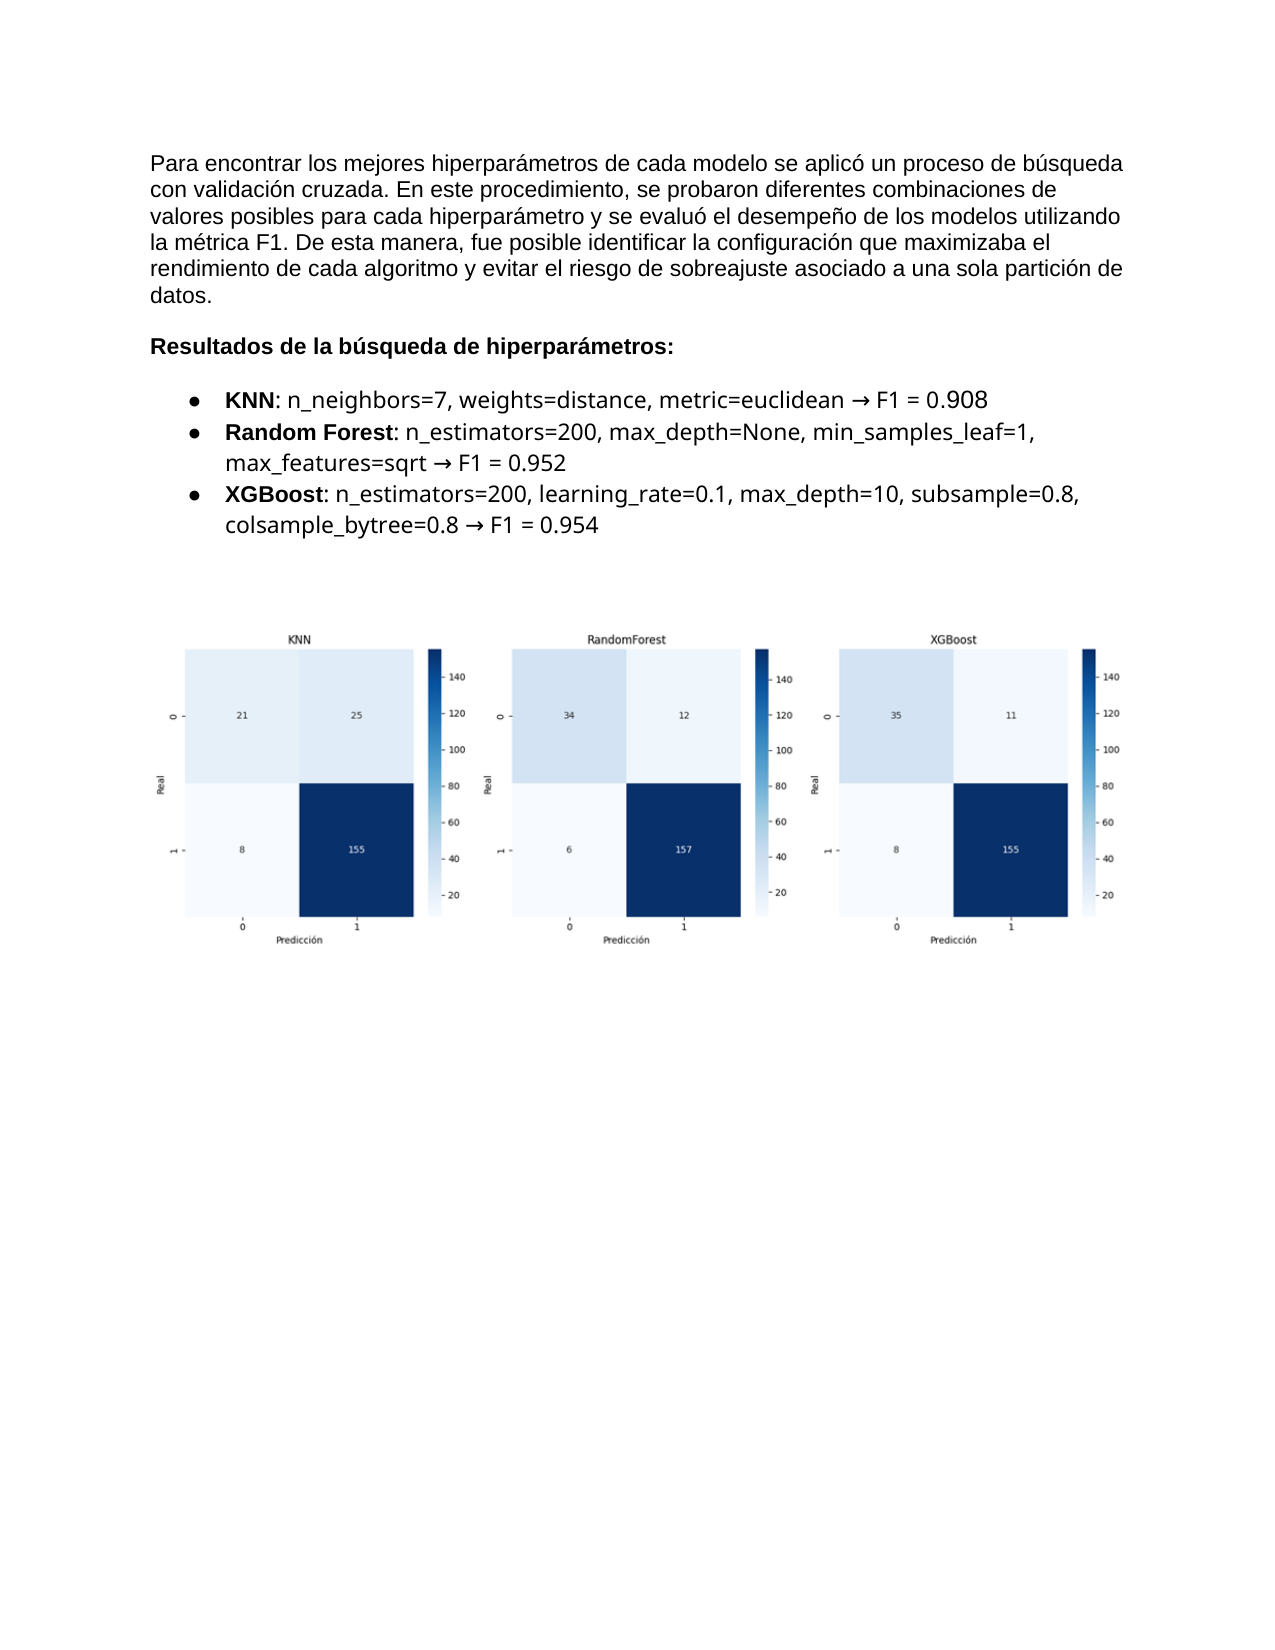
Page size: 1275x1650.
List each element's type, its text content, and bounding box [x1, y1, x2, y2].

list XGBoost: n_estimators=200, learning_rate=0.1, max_depth=10, subsample=0.8, colsample_bytree=0.8 → F1 = 0.954 [187, 478, 1125, 541]
text Para encontrar los mejores hiperparámetros de cada modelo se aplicó un proceso de búsqueda con validación cruzada. En este procedimiento, se probaron diferentes combinaciones de valores posibles para cada hiperparámetro y se evaluó el desempeño de los modelos utilizando la métrica F1. De esta manera, fue posible identificar la configuración que maximizaba el rendimiento de cada algoritmo y evitar el riesgo de sobreajuste asociado a una sola partición de datos. [150, 150, 1125, 308]
picture [150, 628, 1125, 952]
text Resultados de la búsqueda de hiperparámetros: [150, 333, 1125, 359]
list KNN: n_neighbors=7, weights=distance, metric=euclidean → F1 = 0.908 [187, 384, 1125, 416]
list Random Forest: n_estimators=200, max_depth=None, min_samples_leaf=1, max_features=sqrt → F1 = 0.952 [187, 416, 1125, 478]
